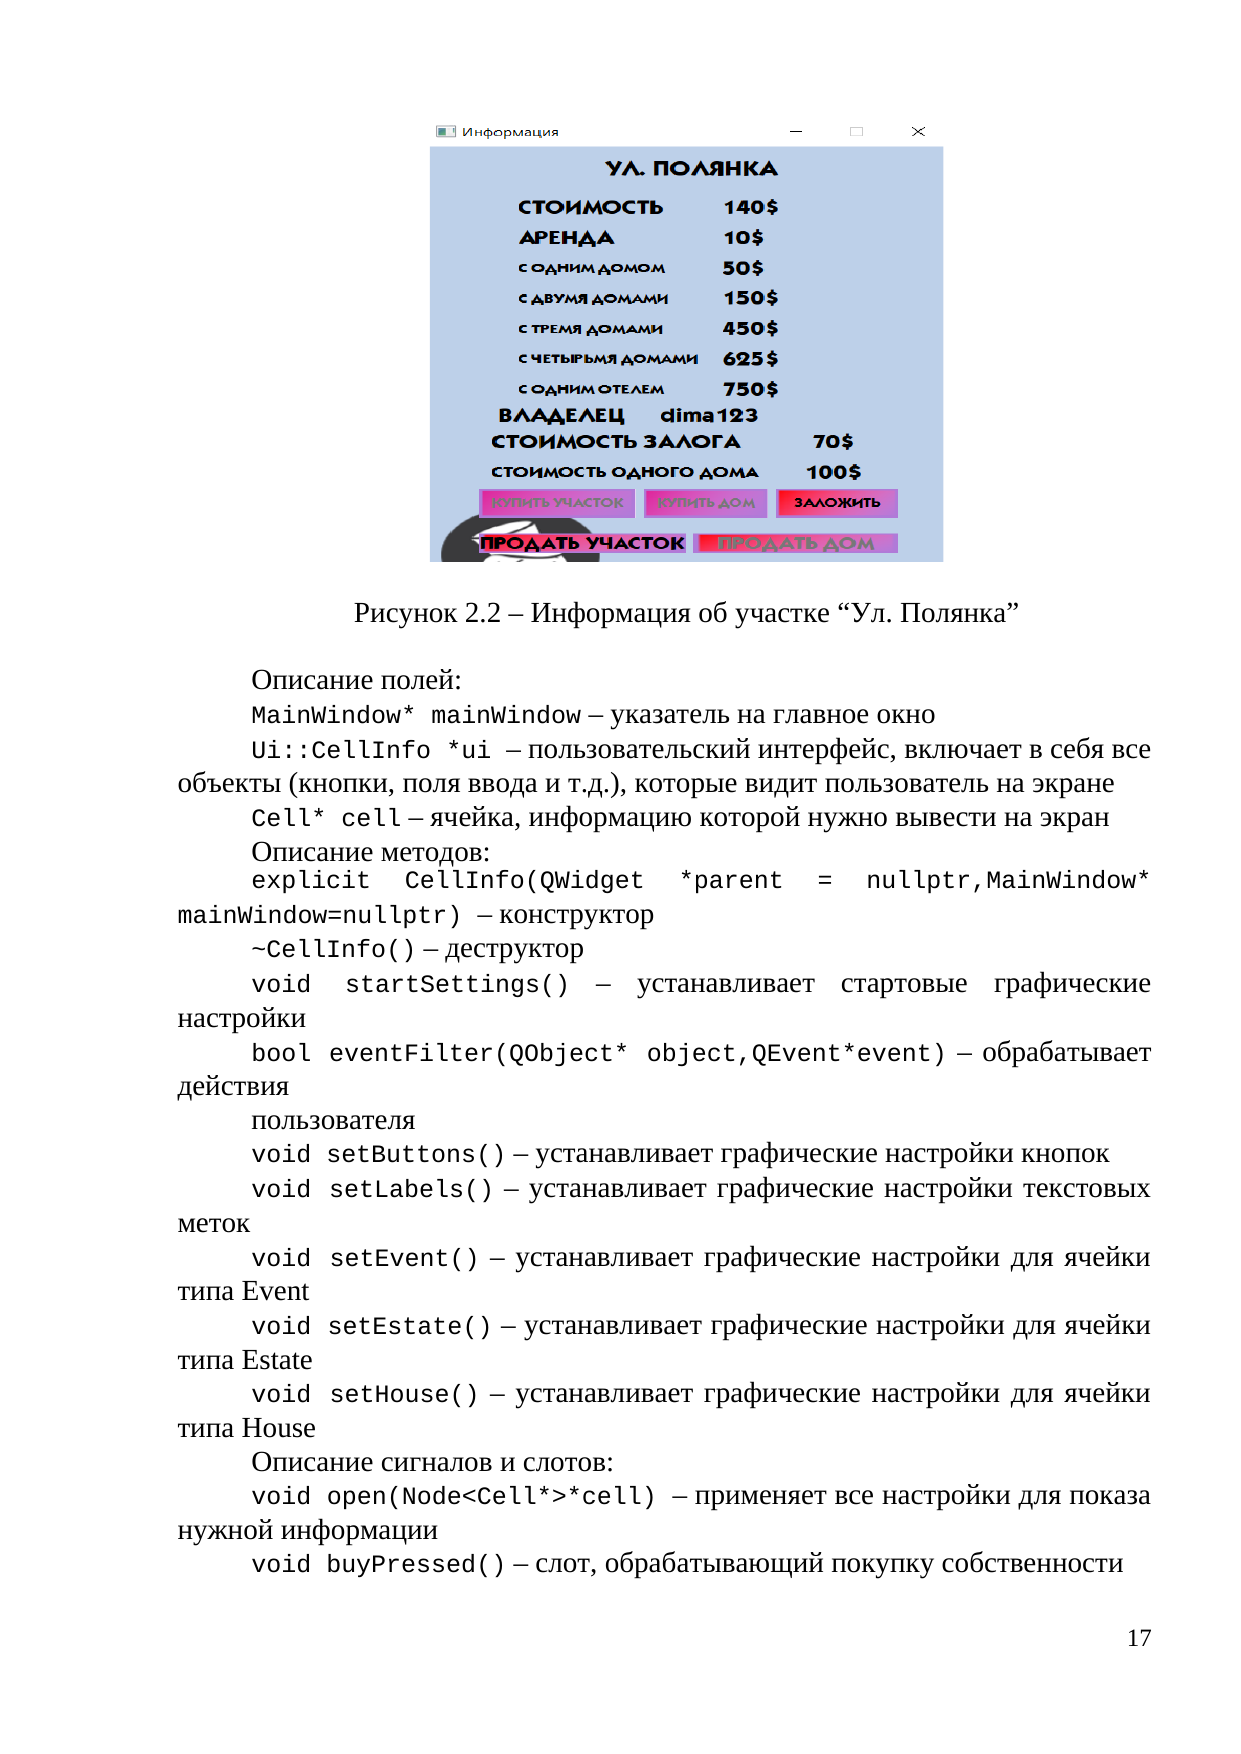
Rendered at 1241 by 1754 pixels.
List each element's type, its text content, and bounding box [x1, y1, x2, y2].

text void setHouse() – устанавливает графические настройки для ячейки типа House [177, 1375, 1152, 1444]
text Ui::CellInfo *ui – пользовательский интерфейс, включает в себя все объекты (кнопки, поля ввода и т.д.), которые видит пользователь на экране [177, 731, 1152, 799]
text bool eventFilter(QObject* object,QEvent*event) – обрабатывает действия [177, 1034, 1152, 1102]
text Описание методов: [177, 834, 1152, 867]
text Рисунок 2.2 – Информация об участке “Ул. Полянка” [221, 595, 1152, 629]
text void setEvent() – устанавливает графические настройки для ячейки типа Event [177, 1239, 1152, 1307]
text MainWindow* mainWindow – указатель на главное окно [177, 696, 1152, 731]
text Cell* cell – ячейка, информацию которой нужно вывести на экран [177, 799, 1152, 834]
picture [429, 118, 944, 562]
text Описание сигналов и слотов: [177, 1444, 1152, 1477]
text Описание полей: [177, 662, 1152, 696]
text void buyPressed() – слот, обрабатывающий покупку собственности [177, 1546, 1152, 1580]
text explicit CellInfo(QWidget *parent = nullptr,MainWindow* mainWindow=nullptr) – конструктор [177, 867, 1152, 931]
text ~CellInfo() – деструктор [177, 931, 1152, 965]
text void setEstate() – устанавливает графические настройки для ячейки типа Estate [177, 1307, 1152, 1375]
text void setLabels() – устанавливает графические настройки текстовых меток [177, 1170, 1152, 1239]
text void open(Node<Cell*>*cell) – применяет все настройки для показа нужной информации [177, 1477, 1152, 1546]
text пользователя [177, 1102, 1152, 1136]
text void startSettings() – устанавливает стартовые графические настройки [177, 965, 1152, 1034]
text void setButtons() – устанавливает графические настройки кнопок [177, 1136, 1152, 1170]
